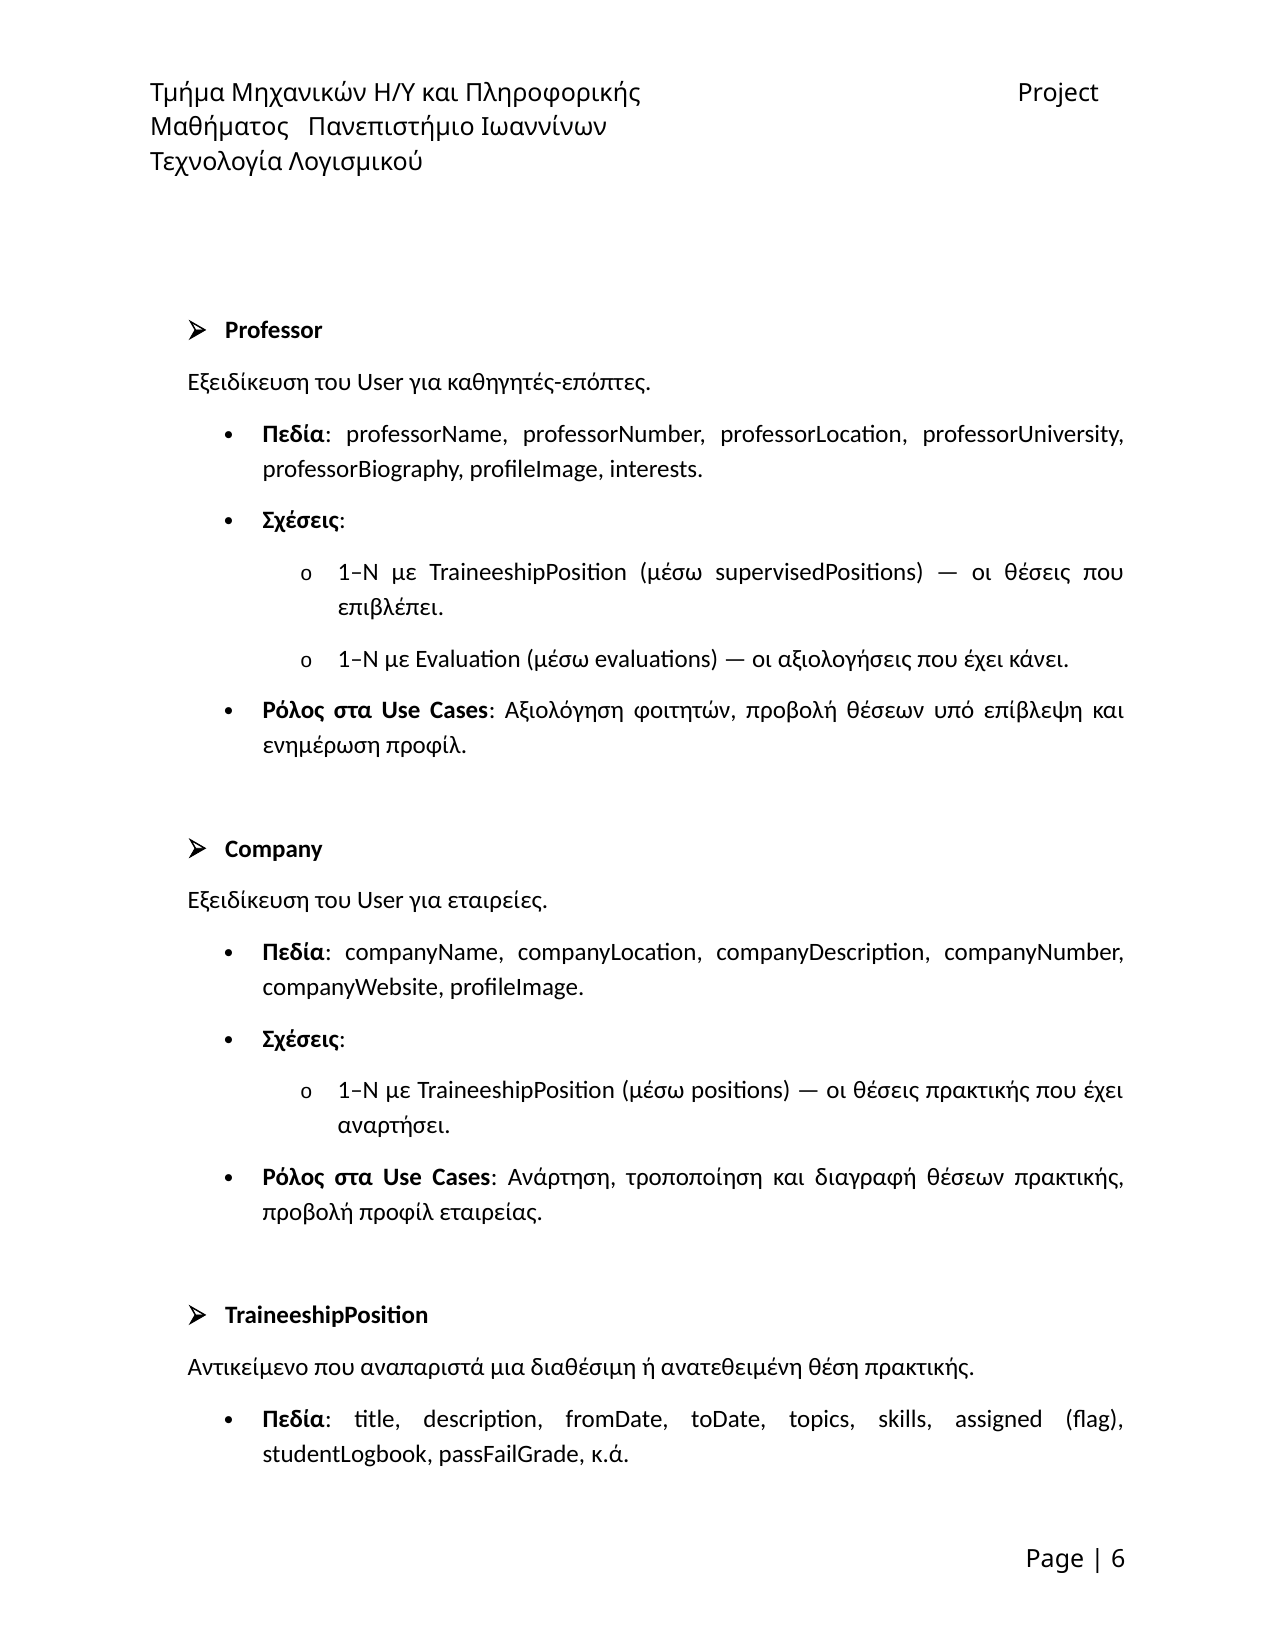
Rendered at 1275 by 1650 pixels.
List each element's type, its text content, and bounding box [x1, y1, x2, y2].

list Σχέσεις: [225, 504, 1125, 535]
list 1–Ν με TraineeshipPosition (μέσω supervisedPositions) — οι θέσεις που επιβλέπει. [300, 556, 1125, 622]
text Εξειδίκευση του User για καθηγητές-επόπτες. [187, 366, 1125, 397]
list Ρόλος στα Use Cases: Αξιολόγηση φοιτητών, προβολή θέσεων υπό επίβλεψη και ενημέρωση προφίλ. [225, 694, 1125, 760]
list Πεδία: professorName, professorNumber, professorLocation, professorUniversity, professorBiography, profileImage, interests. [225, 418, 1125, 483]
text Αντικείμενο που αναπαριστά μια διαθέσιμη ή ανατεθειμένη θέση πρακτικής. [187, 1351, 1125, 1382]
list 1–Ν με TraineeshipPosition (μέσω positions) — οι θέσεις πρακτικής που έχει αναρτήσει. [300, 1074, 1125, 1140]
text Εξειδίκευση του User για εταιρείες. [187, 884, 1125, 915]
list Σχέσεις: [225, 1023, 1125, 1053]
list Company [187, 833, 1125, 863]
list Πεδία: title, description, fromDate, toDate, topics, skills, assigned (flag), studentLogbook, passFailGrade, κ.ά. [225, 1403, 1125, 1468]
list Πεδία: companyName, companyLocation, companyDescription, companyNumber, companyWebsite, profileImage. [225, 936, 1125, 1002]
list TraineeshipPosition [187, 1299, 1125, 1330]
list 1–Ν με Evaluation (μέσω evaluations) — οι αξιολογήσεις που έχει κάνει. [300, 643, 1125, 673]
list Ρόλος στα Use Cases: Ανάρτηση, τροποποίηση και διαγραφή θέσεων πρακτικής, προβολή προφίλ εταιρείας. [225, 1161, 1125, 1227]
list Professor [187, 314, 1125, 345]
